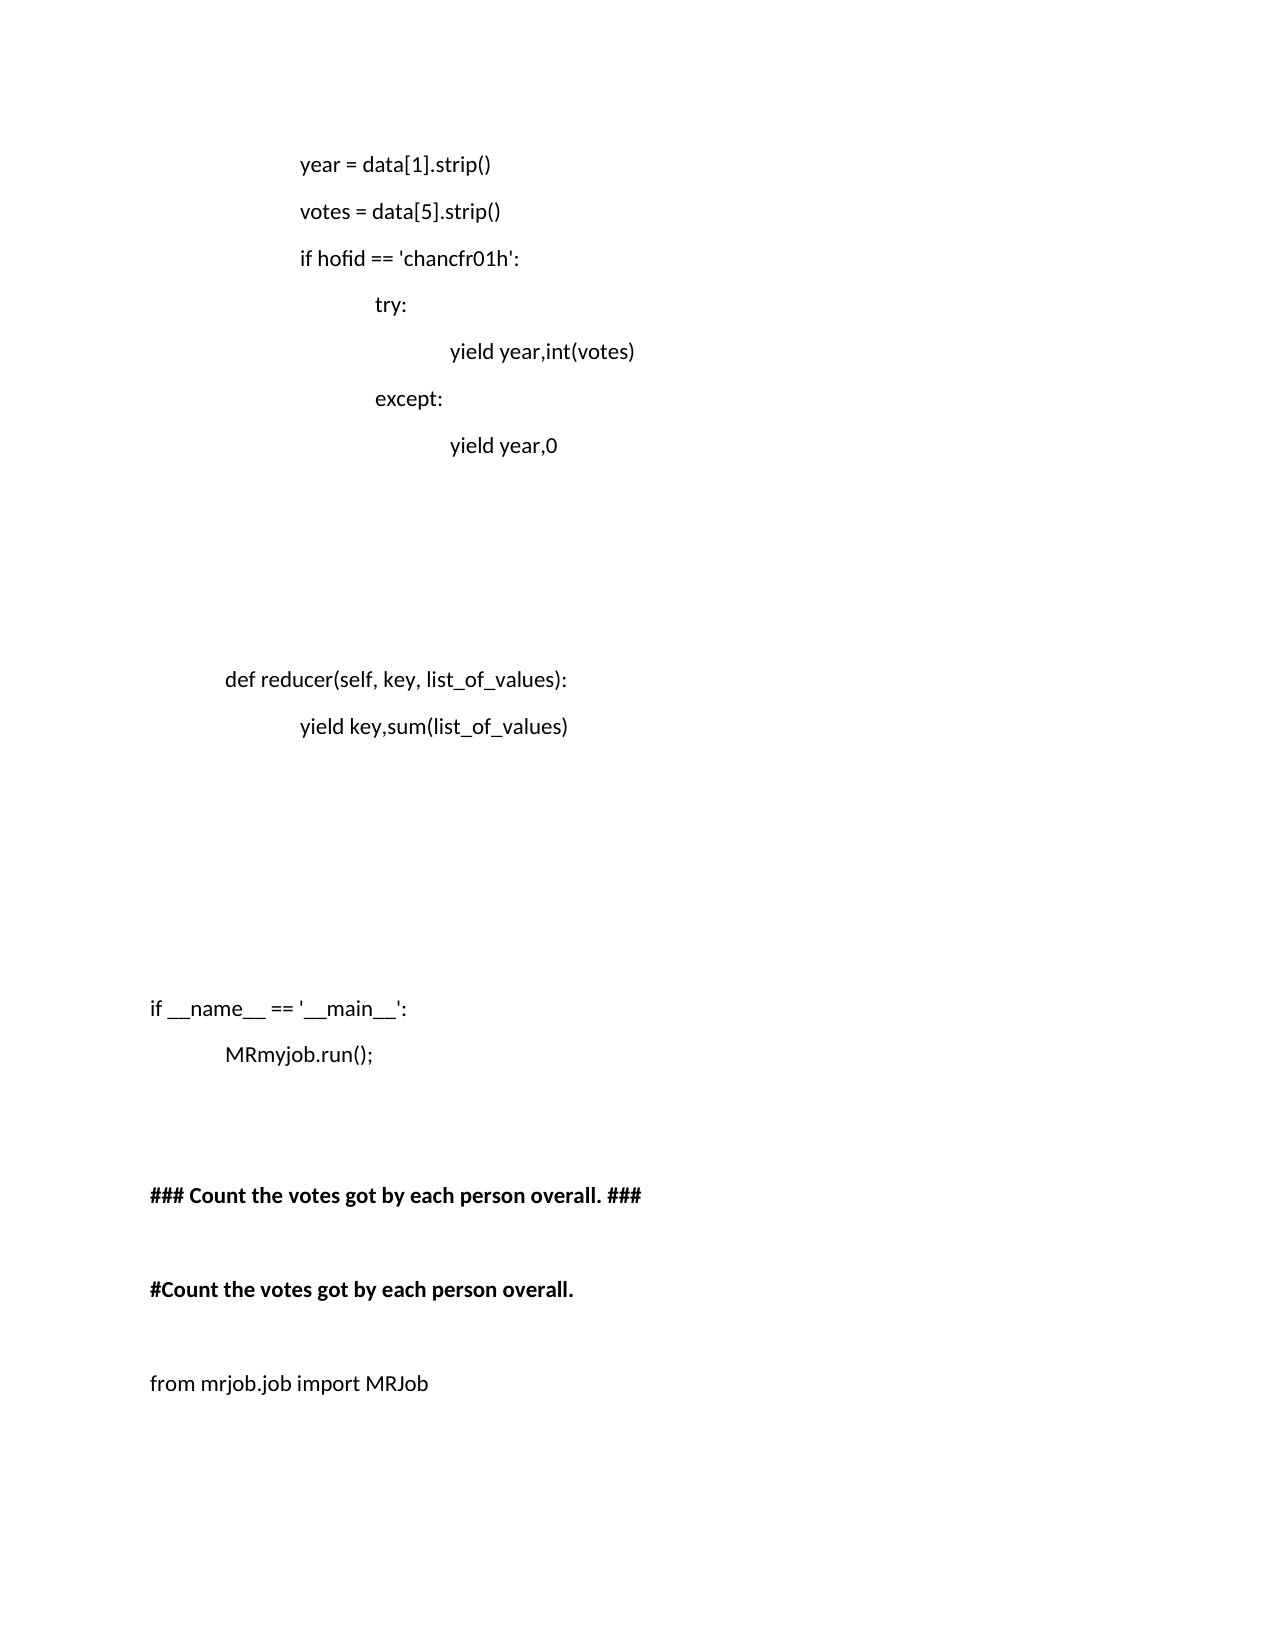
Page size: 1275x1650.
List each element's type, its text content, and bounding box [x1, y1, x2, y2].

text try: [150, 291, 1125, 319]
text year = data[1].strip() [150, 150, 1125, 178]
text ### Count the votes got by each person overall. ### [150, 1181, 1125, 1209]
text yield year,0 [150, 431, 1125, 459]
text except: [150, 384, 1125, 412]
text #Count the votes got by each person overall. [150, 1275, 1125, 1303]
text yield key,sum(list_of_values) [150, 712, 1125, 741]
text if __name__ == '__main__': [150, 994, 1125, 1022]
text yield year,int(votes) [150, 337, 1125, 366]
text if hofid == 'chancfr01h': [150, 244, 1125, 272]
text def reducer(self, key, list_of_values): [150, 666, 1125, 694]
text MRmyjob.run(); [150, 1041, 1125, 1069]
text from mrjob.job import MRJob [150, 1369, 1125, 1397]
text votes = data[5].strip() [150, 197, 1125, 225]
